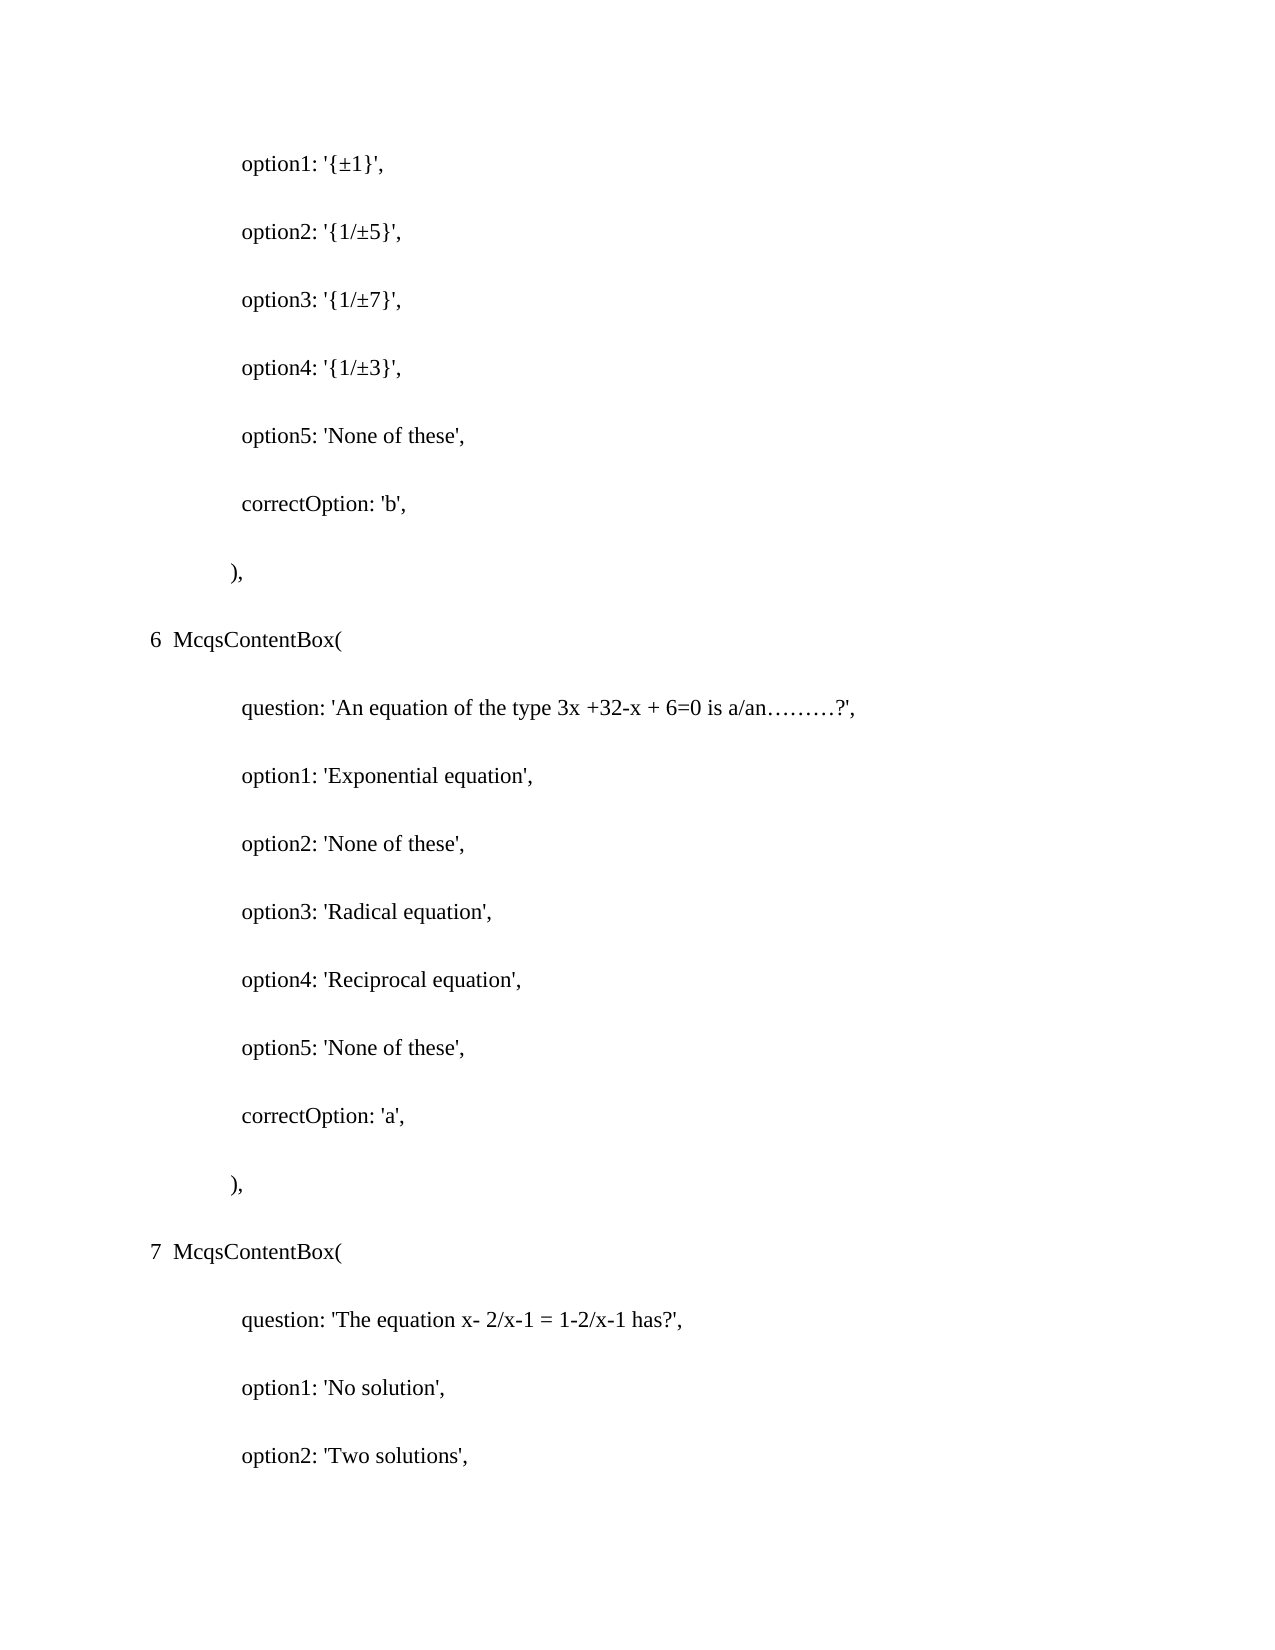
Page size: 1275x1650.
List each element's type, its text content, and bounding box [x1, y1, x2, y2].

text option5: 'None of these', [150, 422, 1125, 448]
text ), [150, 1170, 1125, 1197]
text option1: 'No solution', [150, 1374, 1125, 1401]
text question: 'An equation of the type 3x +32-x + 6=0 is a/an………?', [150, 694, 1125, 721]
text option4: 'Reciprocal equation', [150, 966, 1125, 993]
text question: 'The equation x- 2/x-1 = 1-2/x-1 has?', [150, 1306, 1125, 1333]
text correctOption: 'a', [150, 1102, 1125, 1129]
text option3: 'Radical equation', [150, 898, 1125, 924]
text 6 McqsContentBox( [150, 626, 1125, 652]
text option3: '{1/±7}', [150, 286, 1125, 312]
text option2: 'None of these', [150, 830, 1125, 857]
text ), [150, 558, 1125, 584]
text option4: '{1/±3}', [150, 354, 1125, 380]
text option5: 'None of these', [150, 1034, 1125, 1061]
text option2: '{1/±5}', [150, 218, 1125, 244]
text option1: '{±1}', [150, 150, 1125, 176]
text option2: 'Two solutions', [150, 1442, 1125, 1469]
text correctOption: 'b', [150, 490, 1125, 516]
text 7 McqsContentBox( [150, 1238, 1125, 1265]
text option1: 'Exponential equation', [150, 762, 1125, 788]
